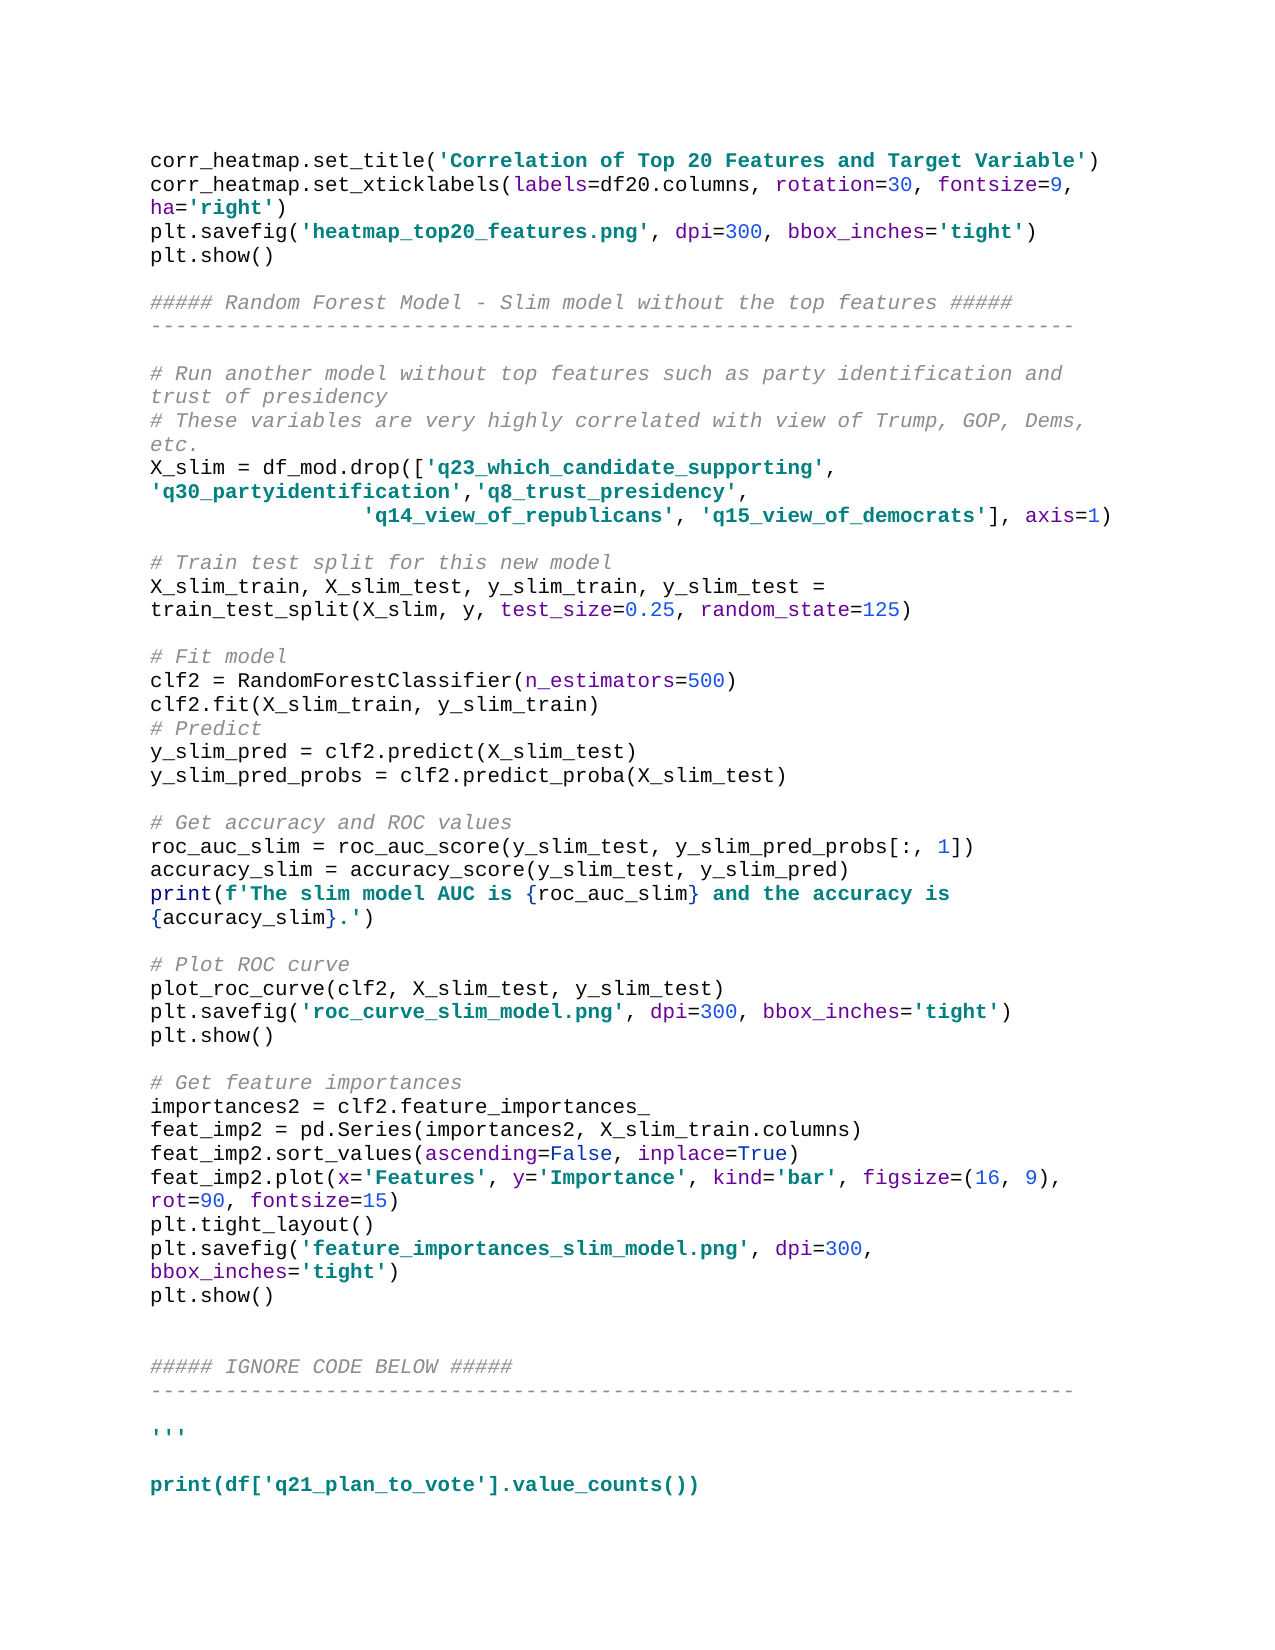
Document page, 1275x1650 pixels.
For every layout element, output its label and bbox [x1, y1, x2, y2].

text [150, 150, 1125, 1498]
